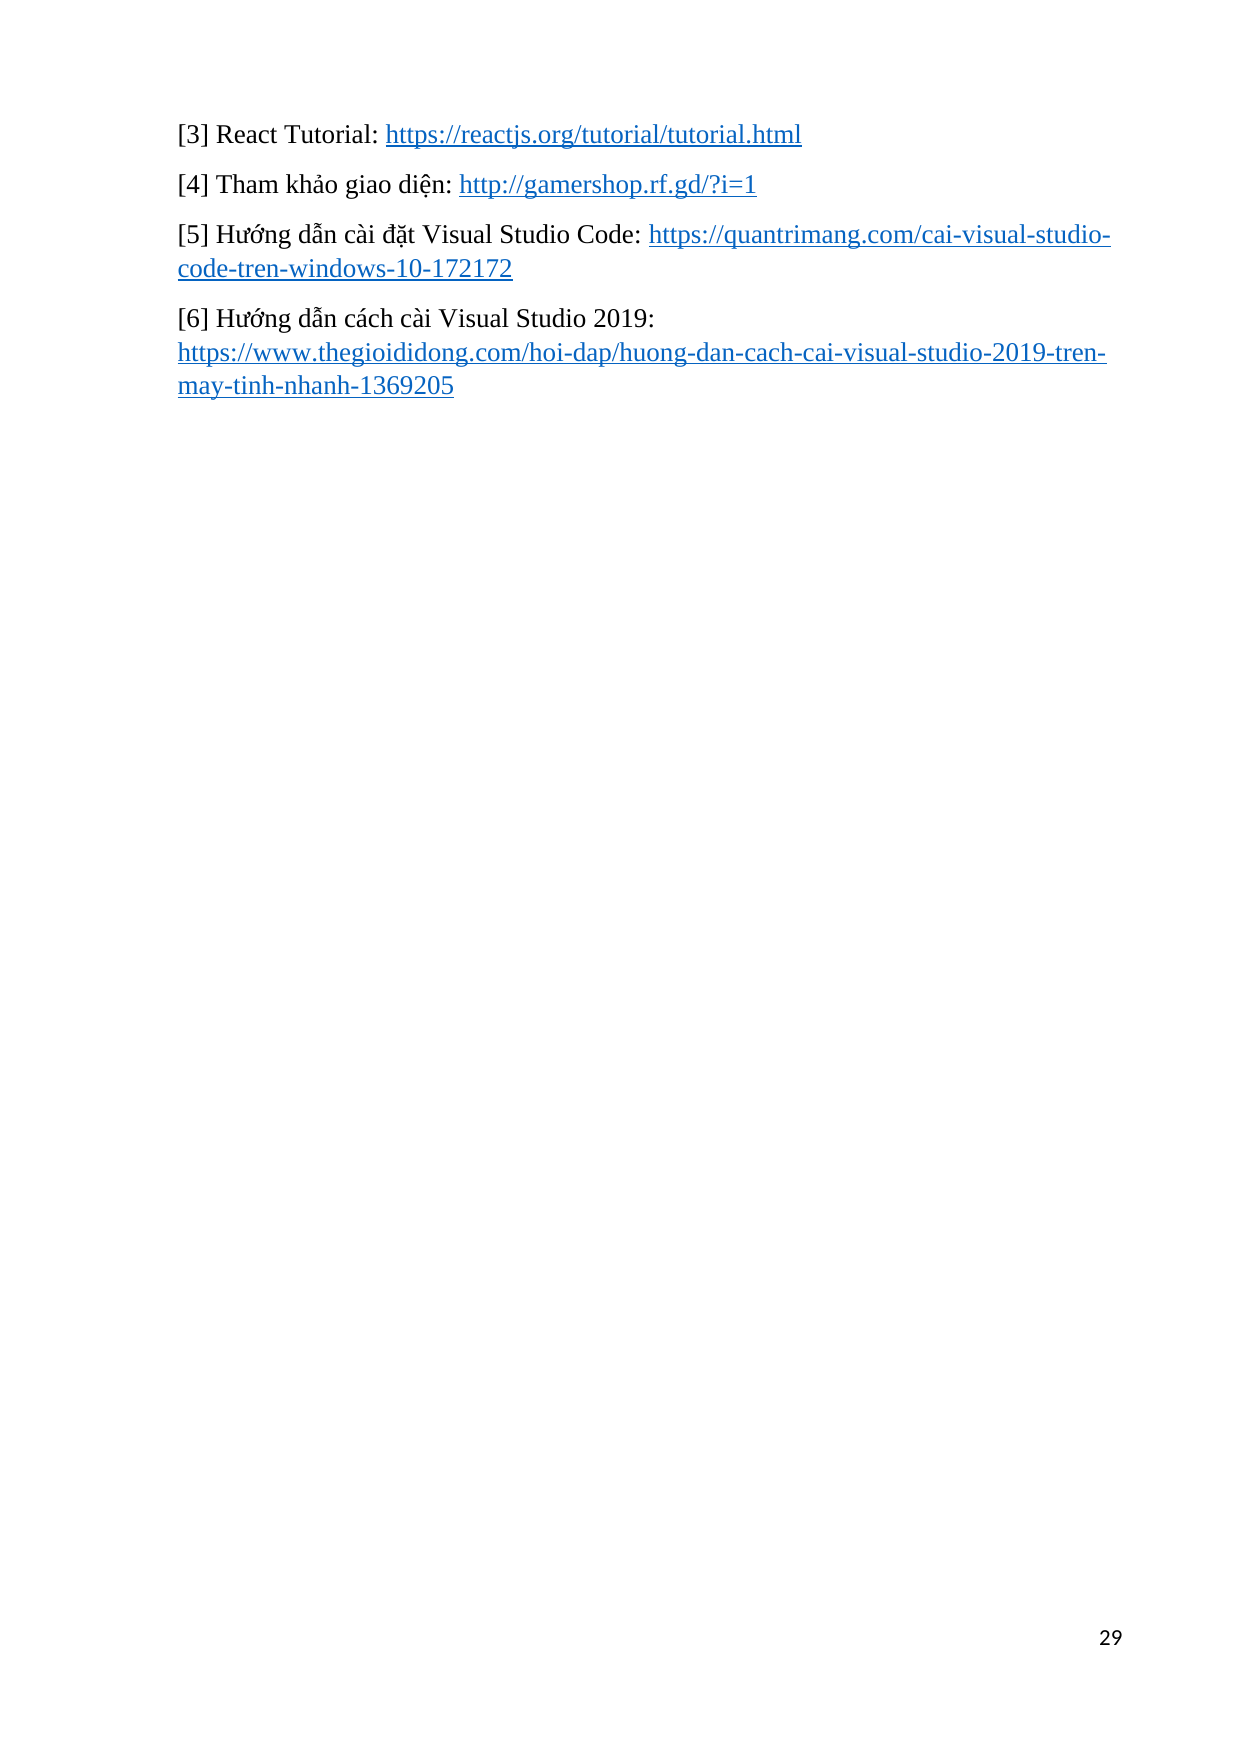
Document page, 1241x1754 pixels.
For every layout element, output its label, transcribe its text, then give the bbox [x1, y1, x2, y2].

text [4] Tham khảo giao diện: http://gamershop.rf.gd/?i=1 [177, 168, 1122, 199]
text [6] Hướng dẫn cách cài Visual Studio 2019: https://www.thegioididong.com/hoi-dap/huong-dan-cach-cai-visual-studio-2019-tren-may-tinh-nhanh-1369205 [177, 302, 1122, 401]
text [5] Hướng dẫn cài đặt Visual Studio Code: https://quantrimang.com/cai-visual-studio-code-tren-windows-10-172172 [177, 218, 1122, 283]
text [3] React Tutorial: https://reactjs.org/tutorial/tutorial.html [177, 118, 1122, 149]
